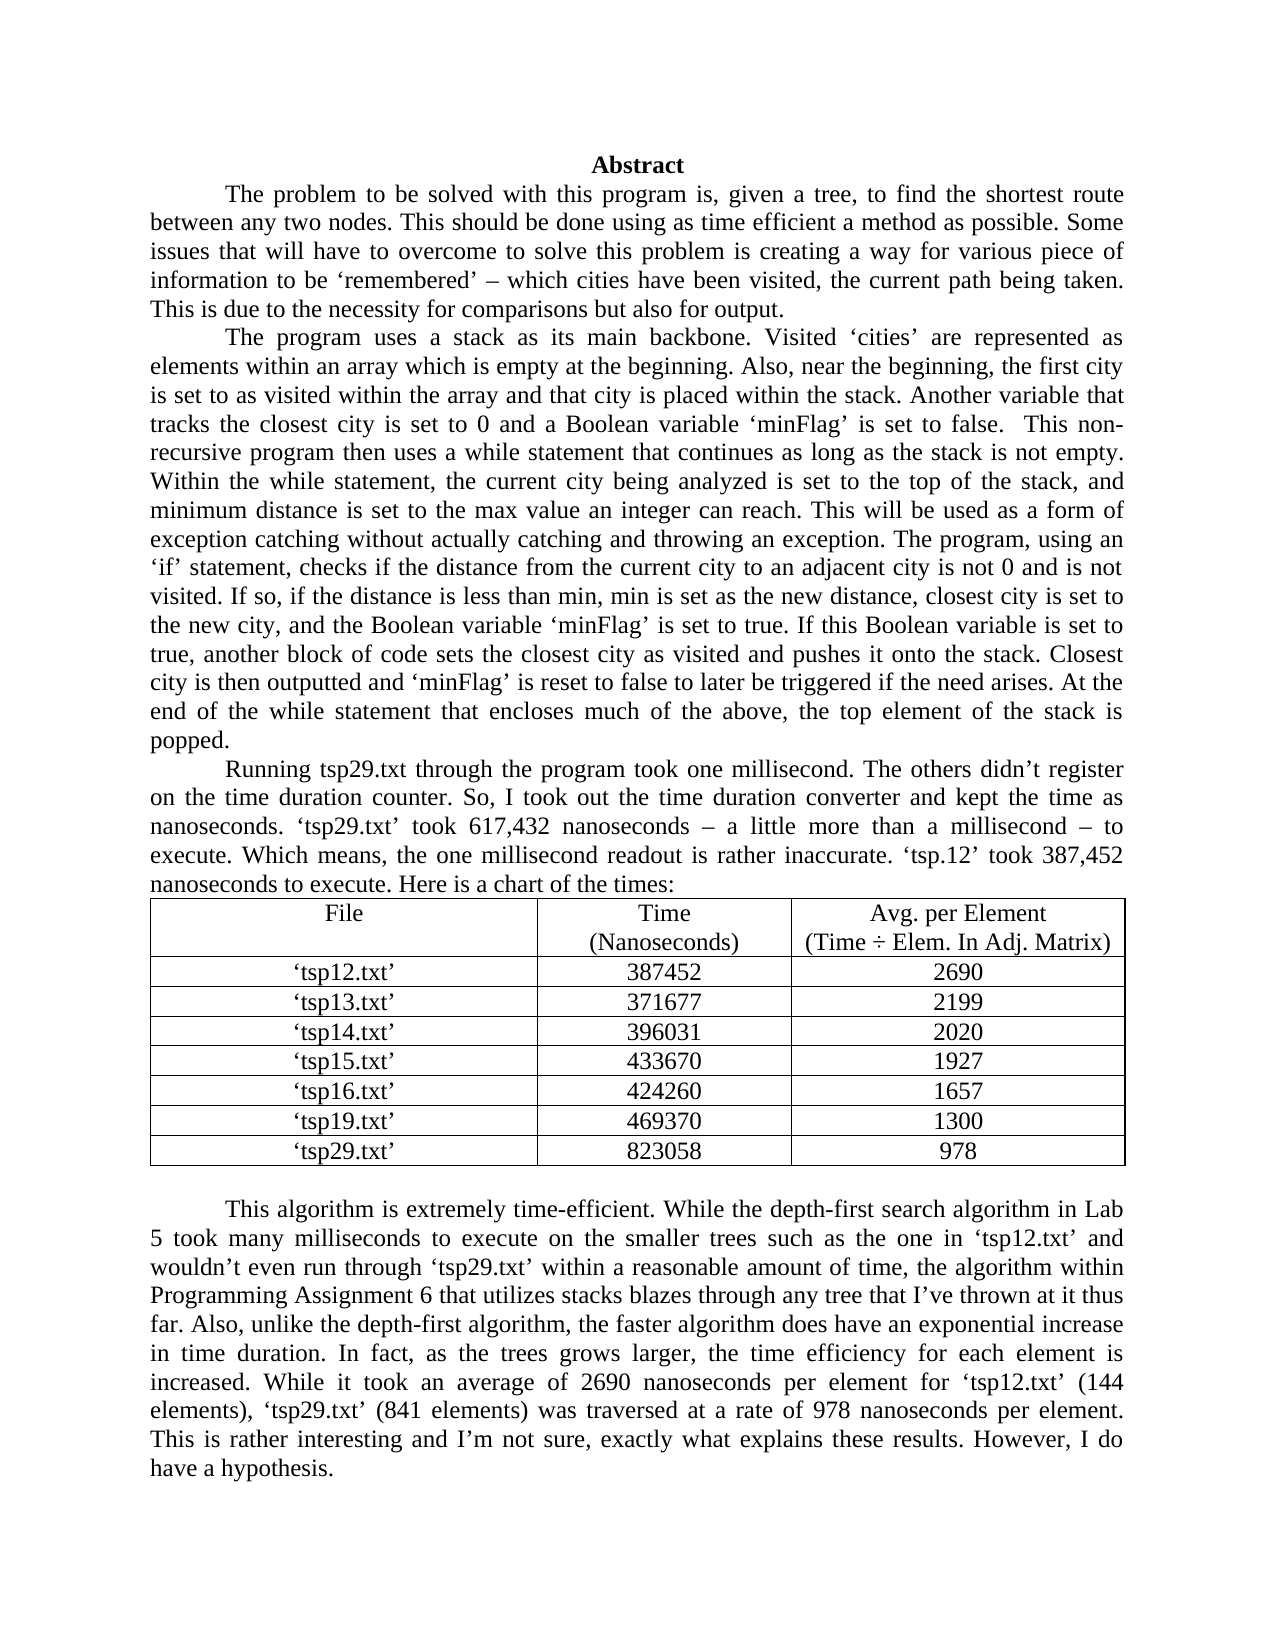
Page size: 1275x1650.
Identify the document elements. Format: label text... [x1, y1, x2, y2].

table_cell ‘tsp16.txt’ [151, 1076, 537, 1105]
table_cell 2199 [792, 987, 1124, 1016]
table_header Time (Nanoseconds) [538, 899, 791, 956]
text This algorithm is extremely time-efficient. While the depth-first search algorithm in Lab 5 took many milliseconds to execute on the smaller trees such as the one in ‘tsp12.txt’ and wouldn’t even run through ‘tsp29.txt’ within a reasonable amount of time, the algorithm within Programming Assignment 6 that utilizes stacks blazes through any tree that I’ve thrown at it thus far. Also, unlike the depth-first algorithm, the faster algorithm does have an exponential increase in time duration. In fact, as the trees grows larger, the time efficiency for each element is increased. While it took an average of 2690 nanoseconds per element for ‘tsp12.txt’ (144 elements), ‘tsp29.txt’ (841 elements) was traversed at a rate of 978 nanoseconds per element. This is rather interesting and I’m not sure, exactly what explains these results. However, I do have a hypothesis. [150, 1194, 1125, 1482]
table_cell 978 [792, 1136, 1124, 1164]
table_cell 2690 [792, 957, 1124, 986]
table_cell ‘tsp14.txt’ [151, 1017, 537, 1045]
table_cell 1927 [792, 1046, 1124, 1075]
text Running tsp29.txt through the program took one millisecond. The others didn’t register on the time duration counter. So, I took out the time duration converter and kept the time as nanoseconds. ‘tsp29.txt’ took 617,432 nanoseconds – a little more than a millisecond – to execute. Which means, the one millisecond readout is rather inaccurate. ‘tsp.12’ took 387,452 nanoseconds to execute. Here is a chart of the times: [150, 754, 1125, 897]
table_cell 469370 [538, 1106, 791, 1135]
text The program uses a stack as its main backbone. Visited ‘cities’ are represented as elements within an array which is empty at the beginning. Also, near the beginning, the first city is set to as visited within the array and that city is placed within the stack. Another variable that tracks the closest city is set to 0 and a Boolean variable ‘minFlag’ is set to false. This non-recursive program then uses a while statement that continues as long as the stack is not empty. Within the while statement, the current city being analyzed is set to the top of the stack, and minimum distance is set to the max value an integer can reach. This will be used as a form of exception catching without actually catching and throwing an exception. The program, using an ‘if’ statement, checks if the distance from the current city to an adjacent city is not 0 and is not visited. If so, if the distance is less than min, min is set as the new distance, closest city is set to the new city, and the Boolean variable ‘minFlag’ is set to true. If this Boolean variable is set to true, another block of code sets the closest city as visited and pushes it onto the stack. Closest city is then outputted and ‘minFlag’ is reset to false to later be triggered if the need arises. At the end of the while statement that encloses much of the above, the top element of the stack is popped. [150, 322, 1125, 754]
table_cell ‘tsp13.txt’ [151, 987, 537, 1016]
table_cell ‘tsp12.txt’ [151, 957, 537, 986]
table_cell 1300 [792, 1106, 1124, 1135]
table_cell 433670 [538, 1046, 791, 1075]
table_cell ‘tsp15.txt’ [151, 1046, 537, 1075]
table_header File [151, 899, 537, 956]
text The problem to be solved with this program is, given a tree, to find the shortest route between any two nodes. This should be done using as time efficient a method as possible. Some issues that will have to overcome to solve this problem is creating a way for various piece of information to be ‘remembered’ – which cities have been visited, the current path being taken. This is due to the necessity for comparisons but also for output. [150, 179, 1125, 322]
table_cell 2020 [792, 1017, 1124, 1045]
text Abstract [150, 150, 1125, 179]
table_cell 1657 [792, 1076, 1124, 1105]
table_cell 371677 [538, 987, 791, 1016]
table_cell ‘tsp19.txt’ [151, 1106, 537, 1135]
table_cell 823058 [538, 1136, 791, 1164]
table_cell 396031 [538, 1017, 791, 1045]
table_header Avg. per Element (Time ÷ Elem. In Adj. Matrix) [792, 899, 1124, 956]
table_cell 387452 [538, 957, 791, 986]
table_cell 424260 [538, 1076, 791, 1105]
table_cell ‘tsp29.txt’ [151, 1136, 537, 1164]
